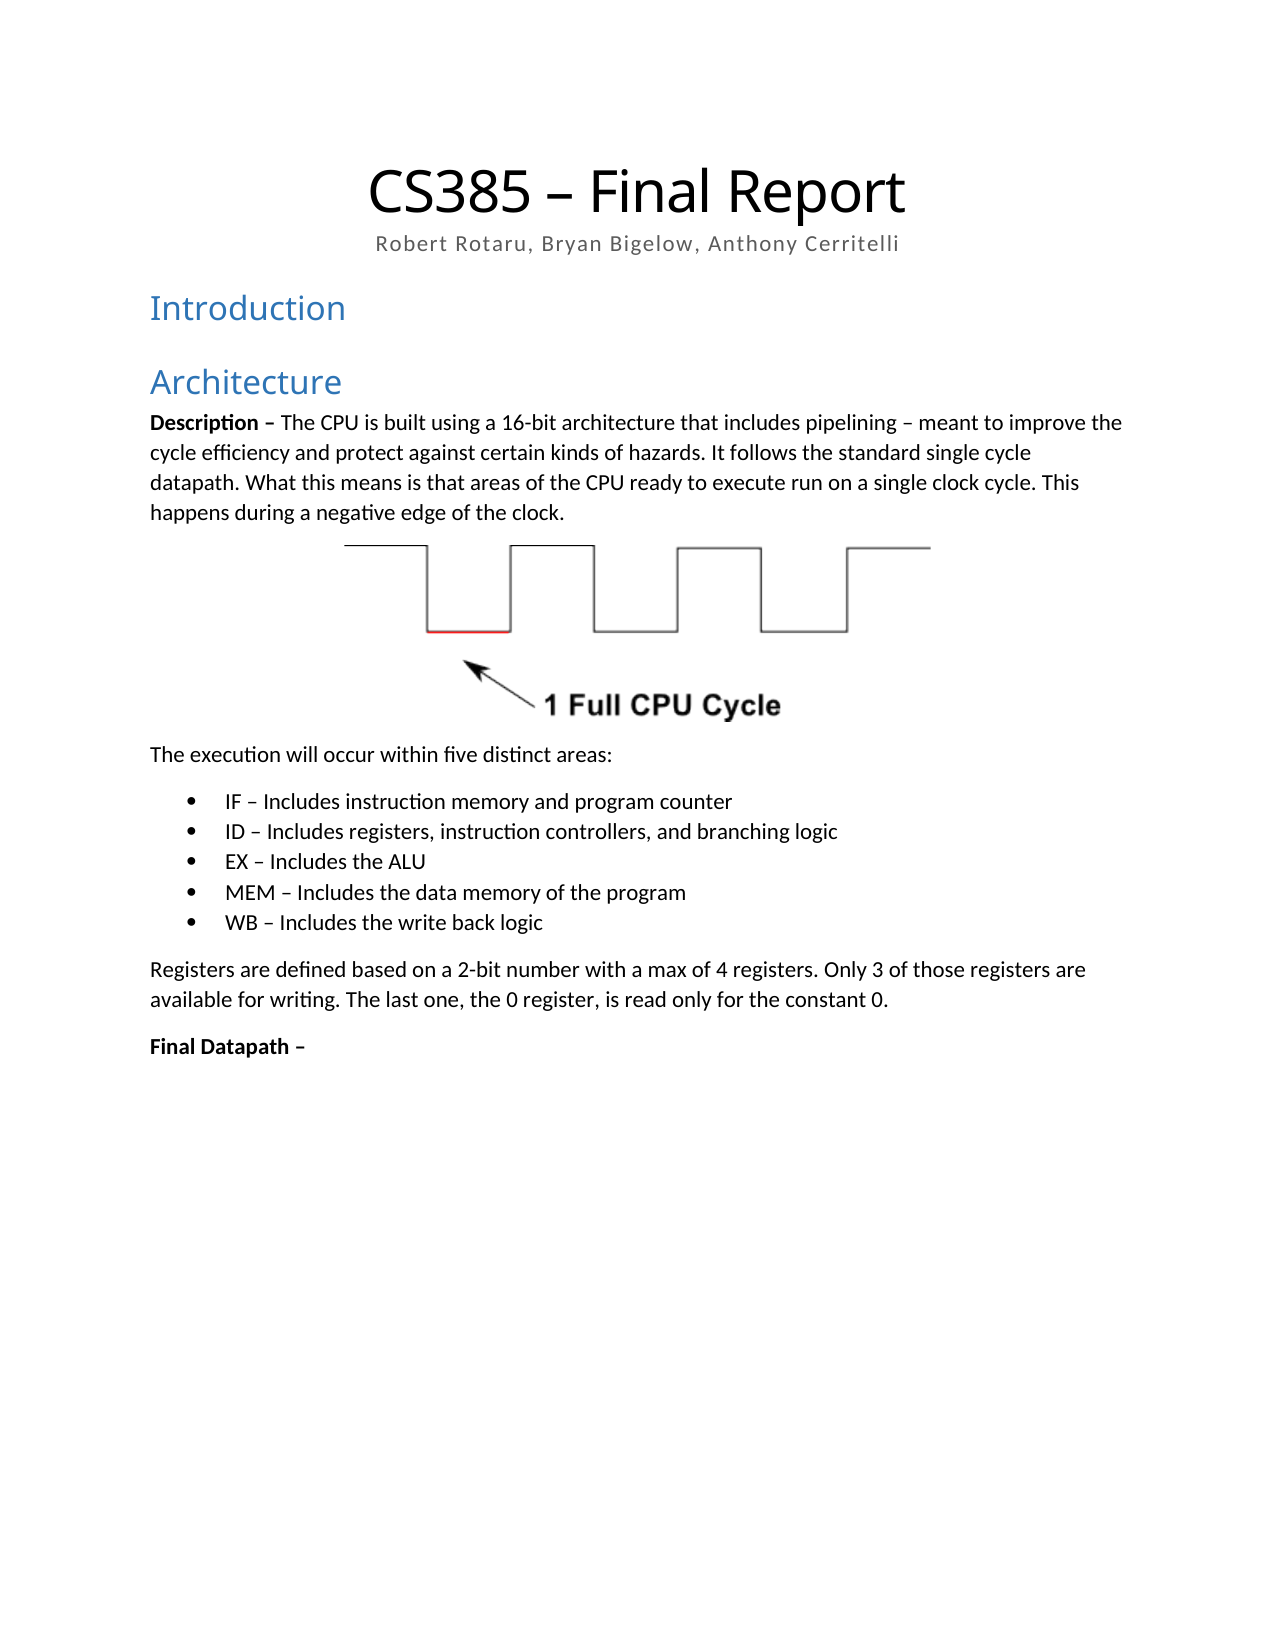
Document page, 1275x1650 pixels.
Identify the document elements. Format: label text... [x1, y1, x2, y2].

subtitle Architecture [150, 359, 1125, 404]
list EX – Includes the ALU [187, 847, 1125, 876]
subtitle Introduction [150, 285, 1125, 330]
text Final Datapath – [150, 1032, 1125, 1060]
text The execution will occur within five distinct areas: [150, 740, 1125, 768]
text Description – The CPU is built using a 16-bit architecture that includes pipelining – meant to improve the cycle efficiency and protect against certain kinds of hazards. It follows the standard single cycle datapath. What this means is that areas of the CPU ready to execute run on a single clock cycle. This happens during a negative edge of the clock. [150, 408, 1125, 526]
list ID – Includes registers, instruction controllers, and branching logic [187, 817, 1125, 845]
picture [344, 545, 931, 722]
list IF – Includes instruction memory and program counter [187, 787, 1125, 815]
title CS385 – Final Report [150, 150, 1125, 229]
list MEM – Includes the data memory of the program [187, 878, 1125, 906]
subtitle Robert Rotaru, Bryan Bigelow, Anthony Cerritelli [150, 229, 1125, 257]
list WB – Includes the write back logic [187, 908, 1125, 936]
text Registers are defined based on a 2-bit number with a max of 4 registers. Only 3 of those registers are available for writing. The last one, the 0 register, is read only for the constant 0. [150, 955, 1125, 1013]
